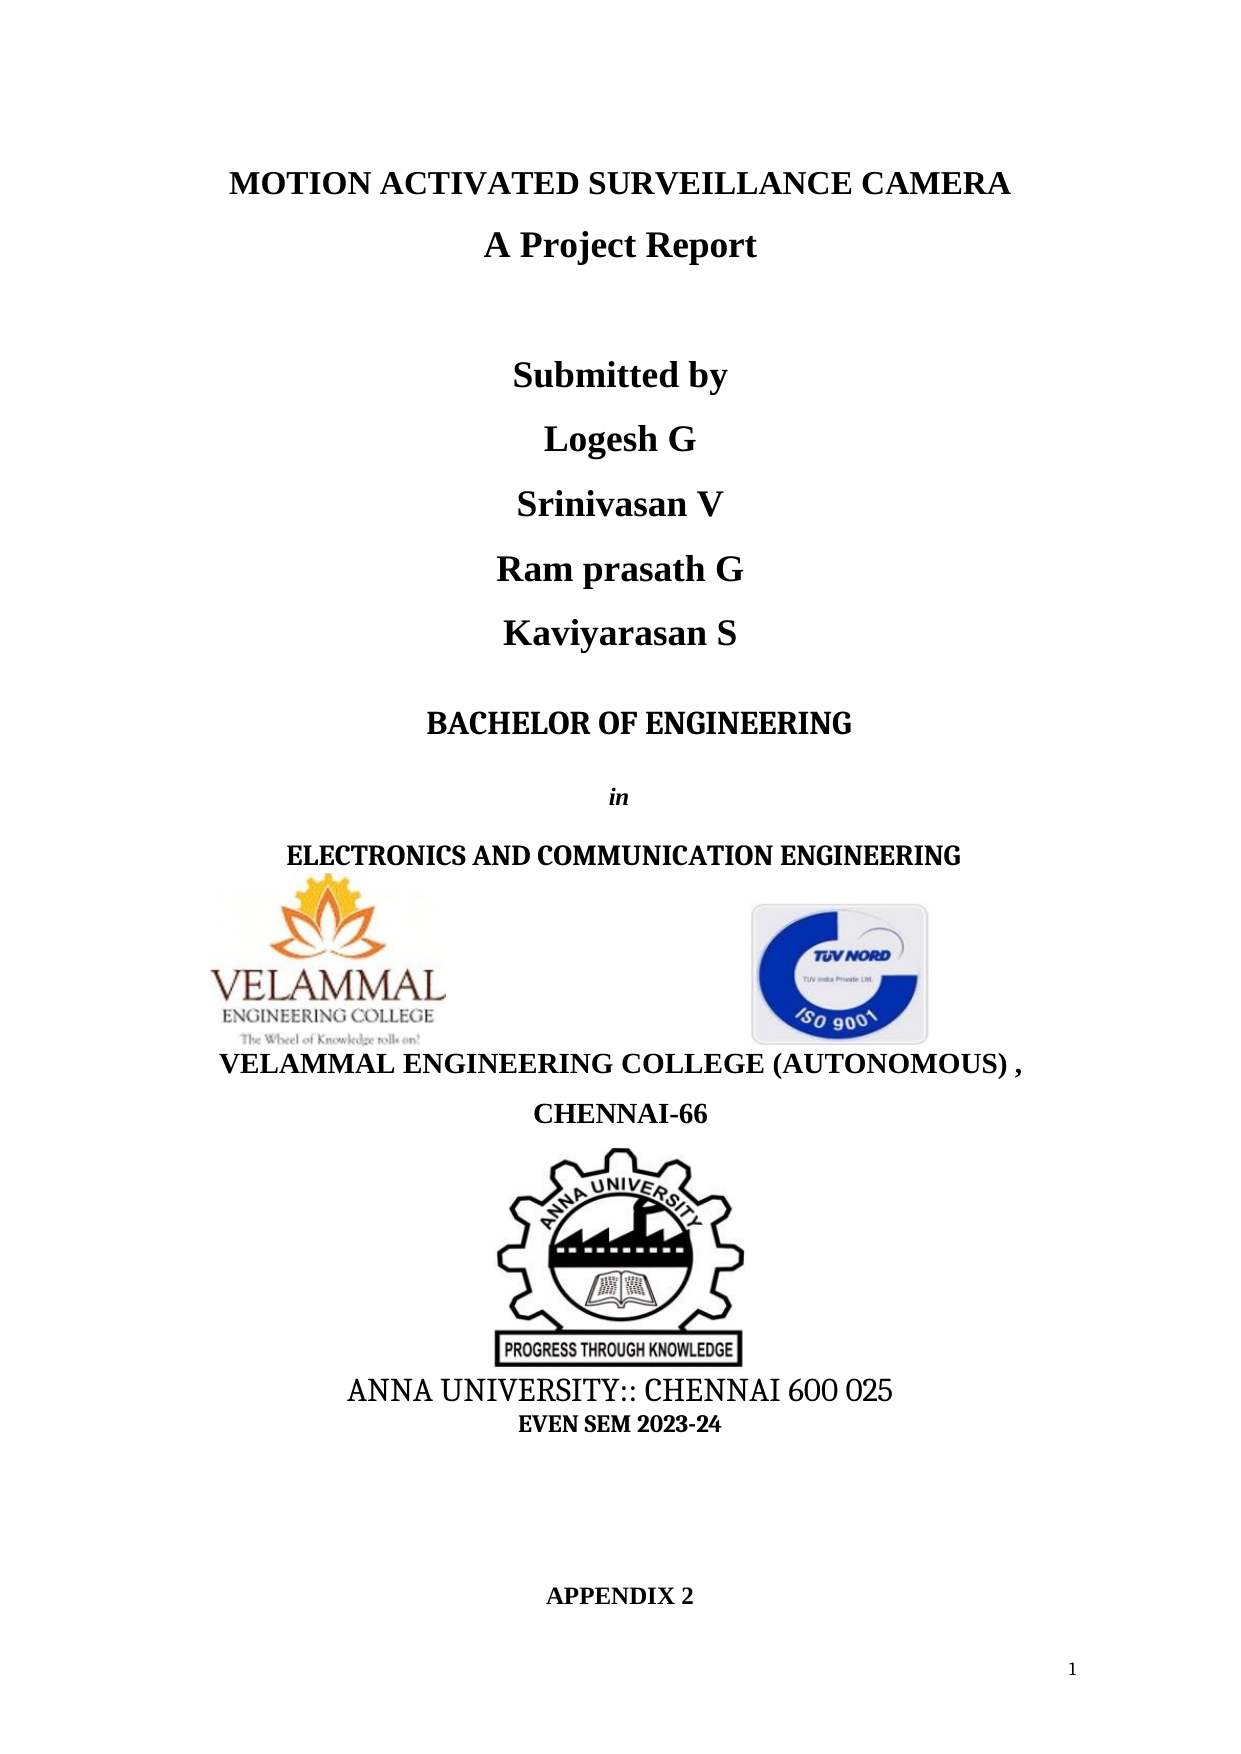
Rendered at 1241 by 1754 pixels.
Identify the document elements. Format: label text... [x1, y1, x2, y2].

text ANNA UNIVERSITY:: CHENNAI 600 025 [125, 1370, 1115, 1409]
text VELAMMAL ENGINEERING COLLEGE (AUTONOMOUS) , CHENNAI-66 [219, 1046, 1022, 1130]
text BACHELOR OF ENGINEERING [150, 705, 1128, 743]
text A Project Report [125, 223, 1115, 266]
text Srinivasan V [475, 481, 765, 524]
text in [219, 782, 1022, 810]
text ELECTRONICS AND COMMUNICATION ENGINEERING [125, 839, 1122, 873]
text Logesh G [475, 417, 765, 460]
text Kaviyarasan S [475, 611, 765, 654]
picture [210, 873, 446, 1046]
text EVEN SEM 2023-24 [125, 1409, 1115, 1438]
picture [750, 902, 929, 1046]
text MOTION ACTIVATED SURVEILLANCE CAMERA [125, 163, 1115, 201]
text APPENDIX 2 [125, 1581, 1116, 1610]
picture [492, 1147, 746, 1369]
text Ram prasath G [475, 546, 765, 589]
text Submitted by [475, 352, 765, 395]
